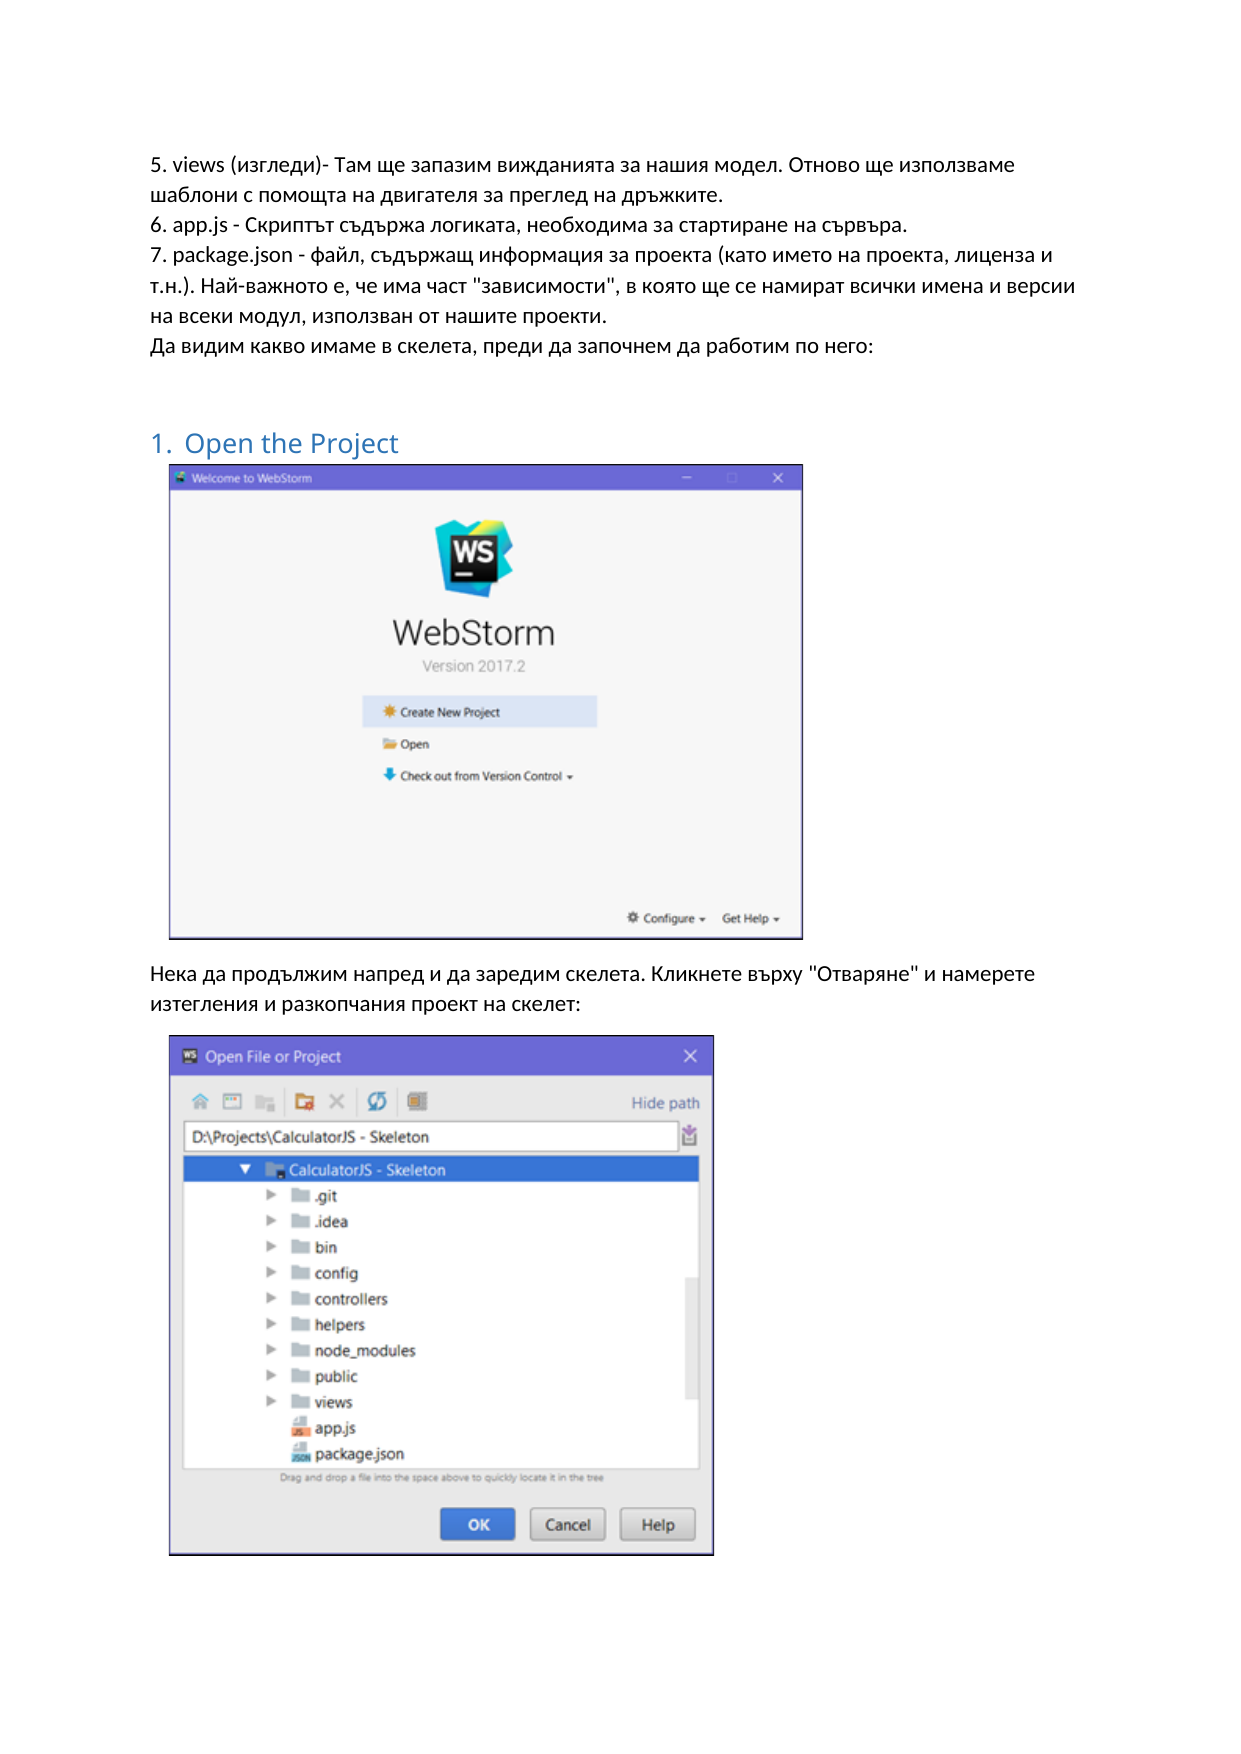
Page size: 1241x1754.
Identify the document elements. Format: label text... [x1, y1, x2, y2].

subtitle 1. Open the Project [150, 425, 1090, 462]
text Нека да продължим напред и да заредим скелета. Кликнете върху "Отваряне" и намерете изтегления и разкопчания проект на скелет: [150, 959, 1090, 1017]
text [150, 150, 1090, 359]
